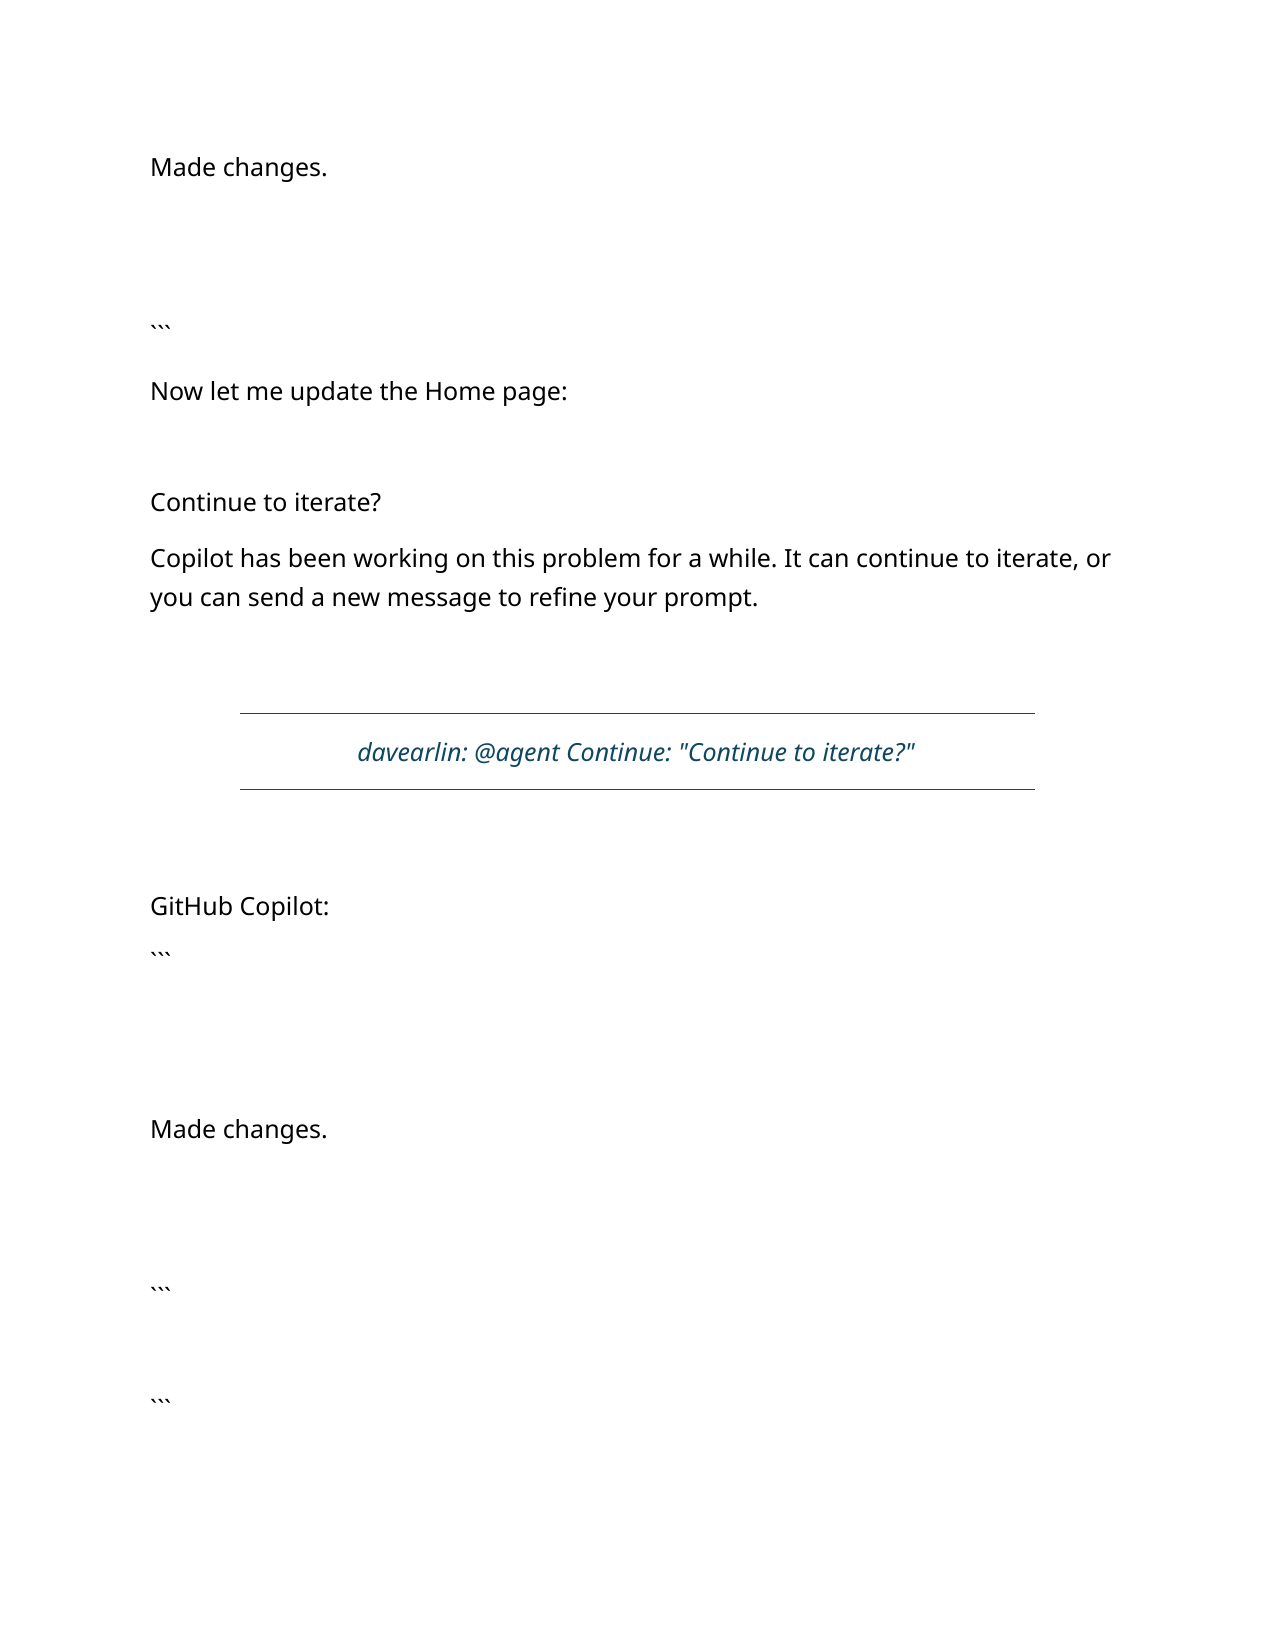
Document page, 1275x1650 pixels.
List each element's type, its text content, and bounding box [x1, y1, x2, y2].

text davearlin: @agent Continue: "Continue to iterate?" [240, 714, 1035, 789]
text Made changes. [150, 1112, 1125, 1146]
text ``` [150, 1279, 1125, 1314]
text ``` [150, 944, 1125, 979]
text Now let me update the Home page: [150, 373, 1125, 407]
text Continue to iterate? [150, 485, 1125, 519]
text Made changes. [150, 150, 1125, 184]
text GitHub Copilot: [150, 889, 1125, 923]
text Copilot has been working on this problem for a while. It can continue to iterate, or you can send a new message to refine your prompt. [150, 541, 1125, 614]
text ``` [150, 1391, 1125, 1425]
text ``` [150, 317, 1125, 352]
